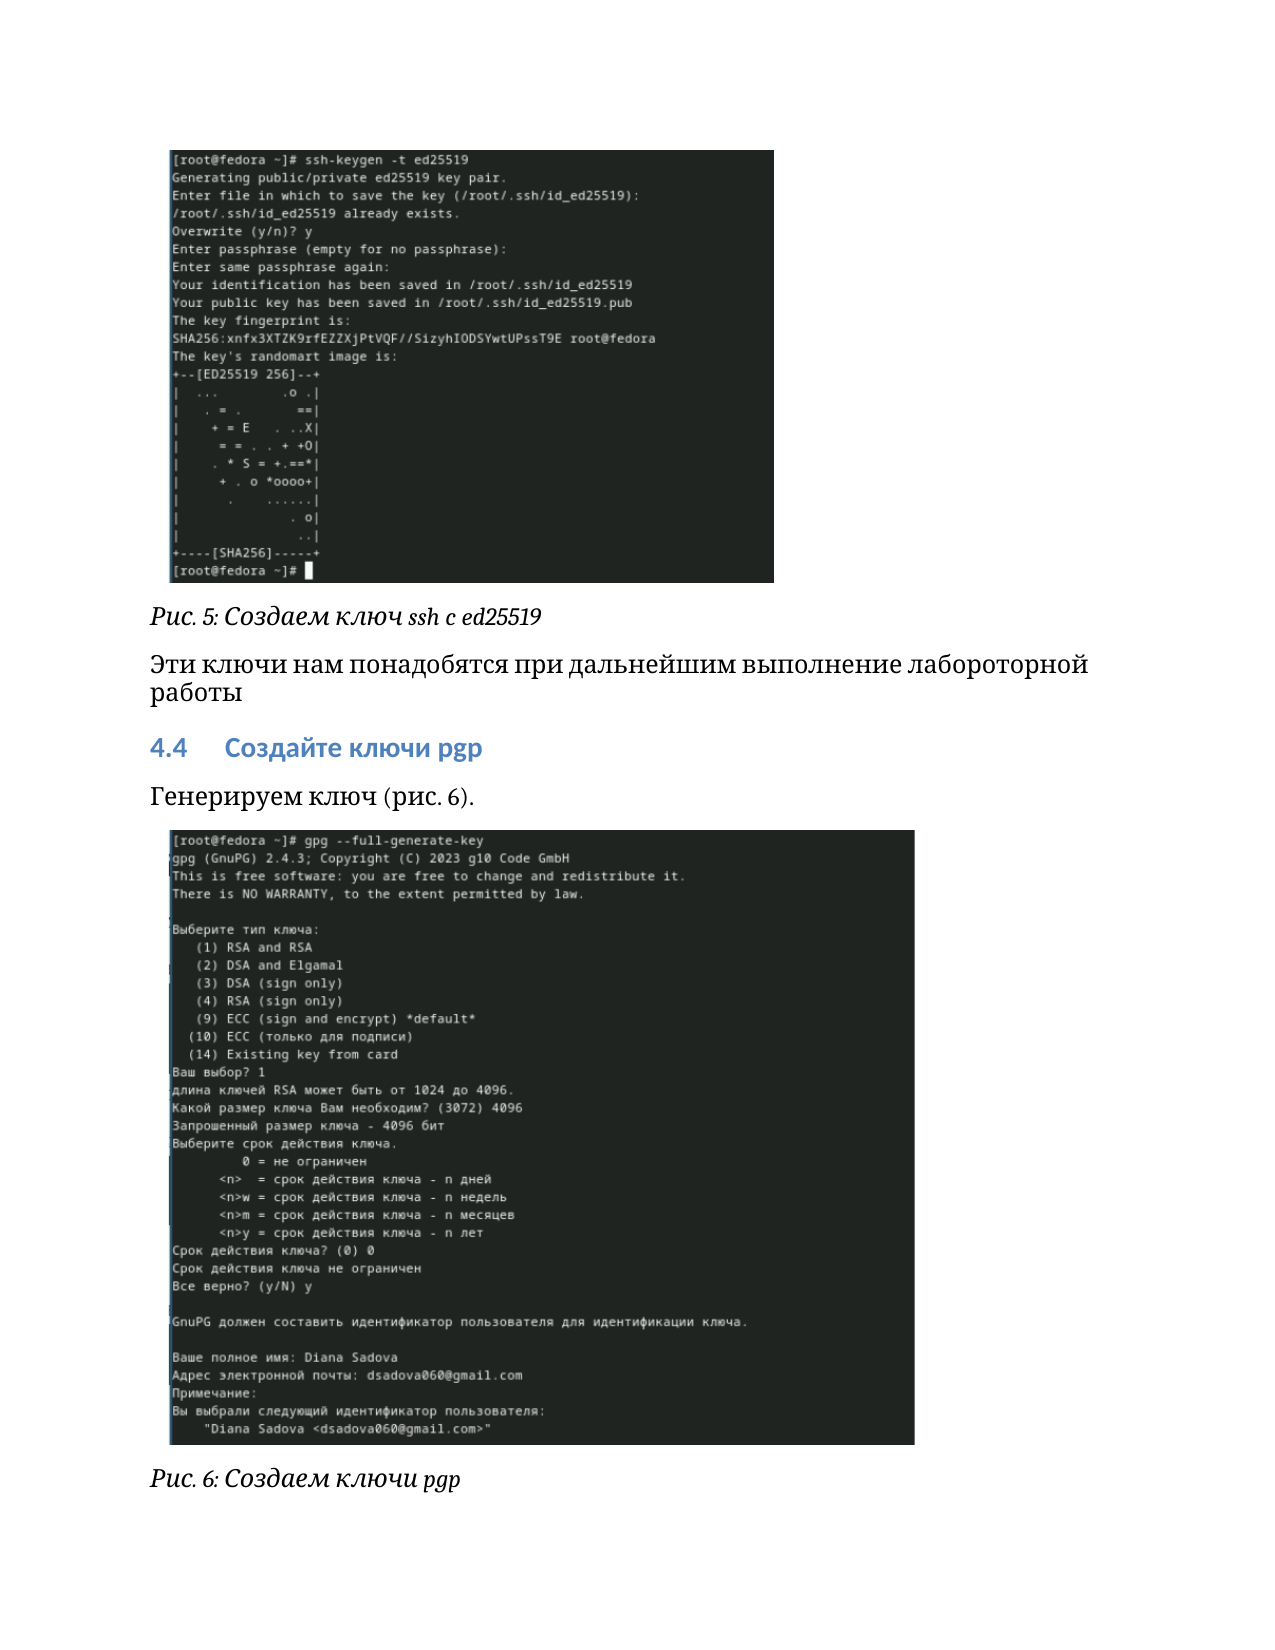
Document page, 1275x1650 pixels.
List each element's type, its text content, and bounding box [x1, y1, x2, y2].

text Рис. 5: Создаем ключ ssh c ed25519 [150, 603, 1125, 632]
text Генерируем ключ (рис. 6). [150, 783, 1125, 812]
subtitle 4.4 Создайте ключи pgp [150, 729, 1125, 764]
text Рис. 6: Создаем ключи pgp [150, 1465, 1125, 1494]
picture [168, 150, 774, 583]
text Эти ключи нам понадобятся при дальнейшим выполнение лабороторной работы [150, 651, 1125, 708]
picture [168, 830, 915, 1445]
